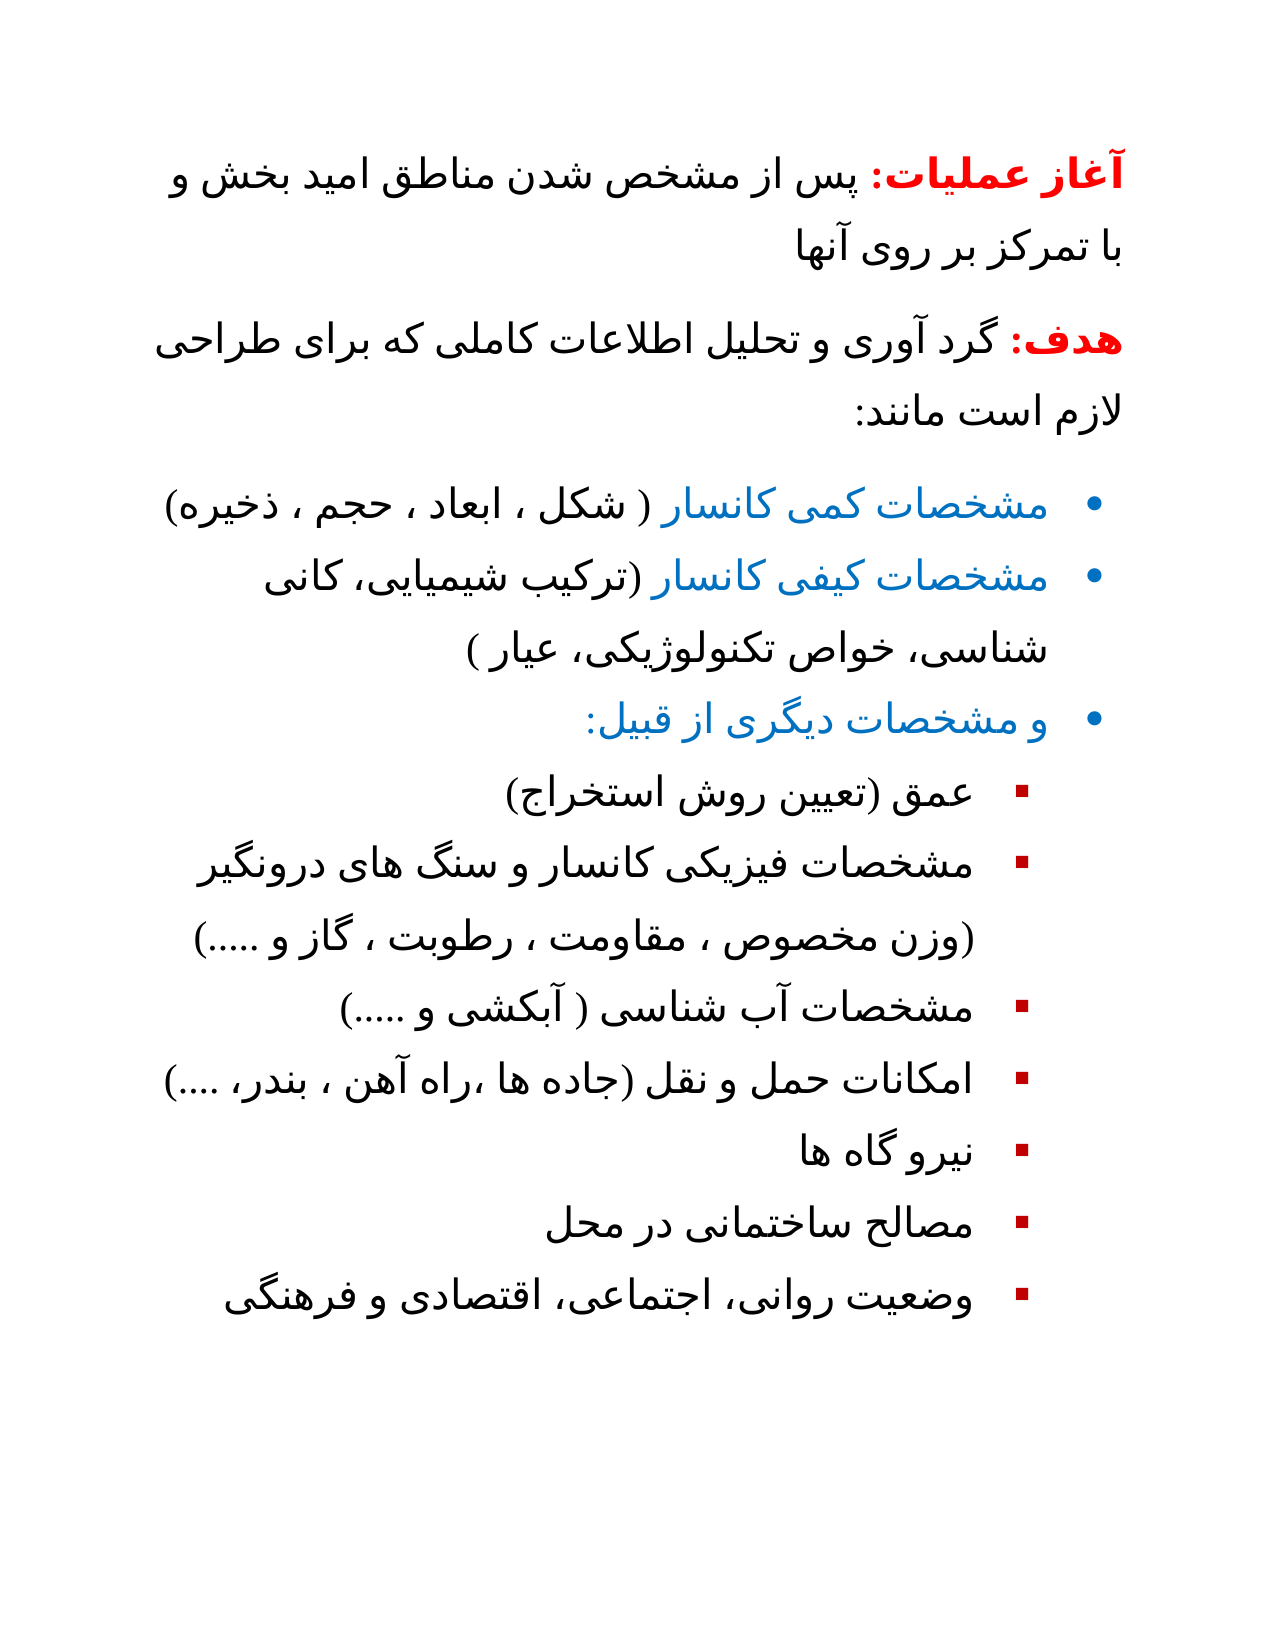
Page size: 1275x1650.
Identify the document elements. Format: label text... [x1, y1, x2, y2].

list مشخصات فیزیکی کانسار و سنگ های درونگیر (وزن مخصوص ، مقاومت ، رطوبت ، گاز و .....) [150, 839, 1012, 959]
list عمق (تعیین روش استخراج) [150, 767, 1012, 815]
list مشخصات آب شناسی ( آبکشی و .....) [150, 983, 1012, 1031]
list وضعیت روانی، اجتماعی، اقتصادی و فرهنگی [150, 1271, 1012, 1319]
list امکانات حمل و نقل (جاده ها ،راه آهن ، بندر، ....) [150, 1055, 1012, 1103]
text آغاز عملیات: پس از مشخص شدن مناطق امید بخش و با تمرکز بر روی آنها [150, 150, 1124, 270]
list و مشخصات دیگری از قبیل: [150, 695, 1087, 743]
list مصالح ساختمانی در محل [150, 1199, 1012, 1247]
text هدف: گرد آوری و تحلیل اطلاعات کاملی که برای طراحی لازم است مانند: [150, 314, 1124, 434]
list مشخصات کمی کانسار ( شکل ، ابعاد ، حجم ، ذخیره) [150, 479, 1087, 527]
list مشخصات کیفی کانسار (ترکیب شیمیایی، کانی شناسی، خواص تکنولوژیکی، عیار ) [150, 551, 1087, 671]
list نیرو گاه ها [150, 1127, 1012, 1175]
